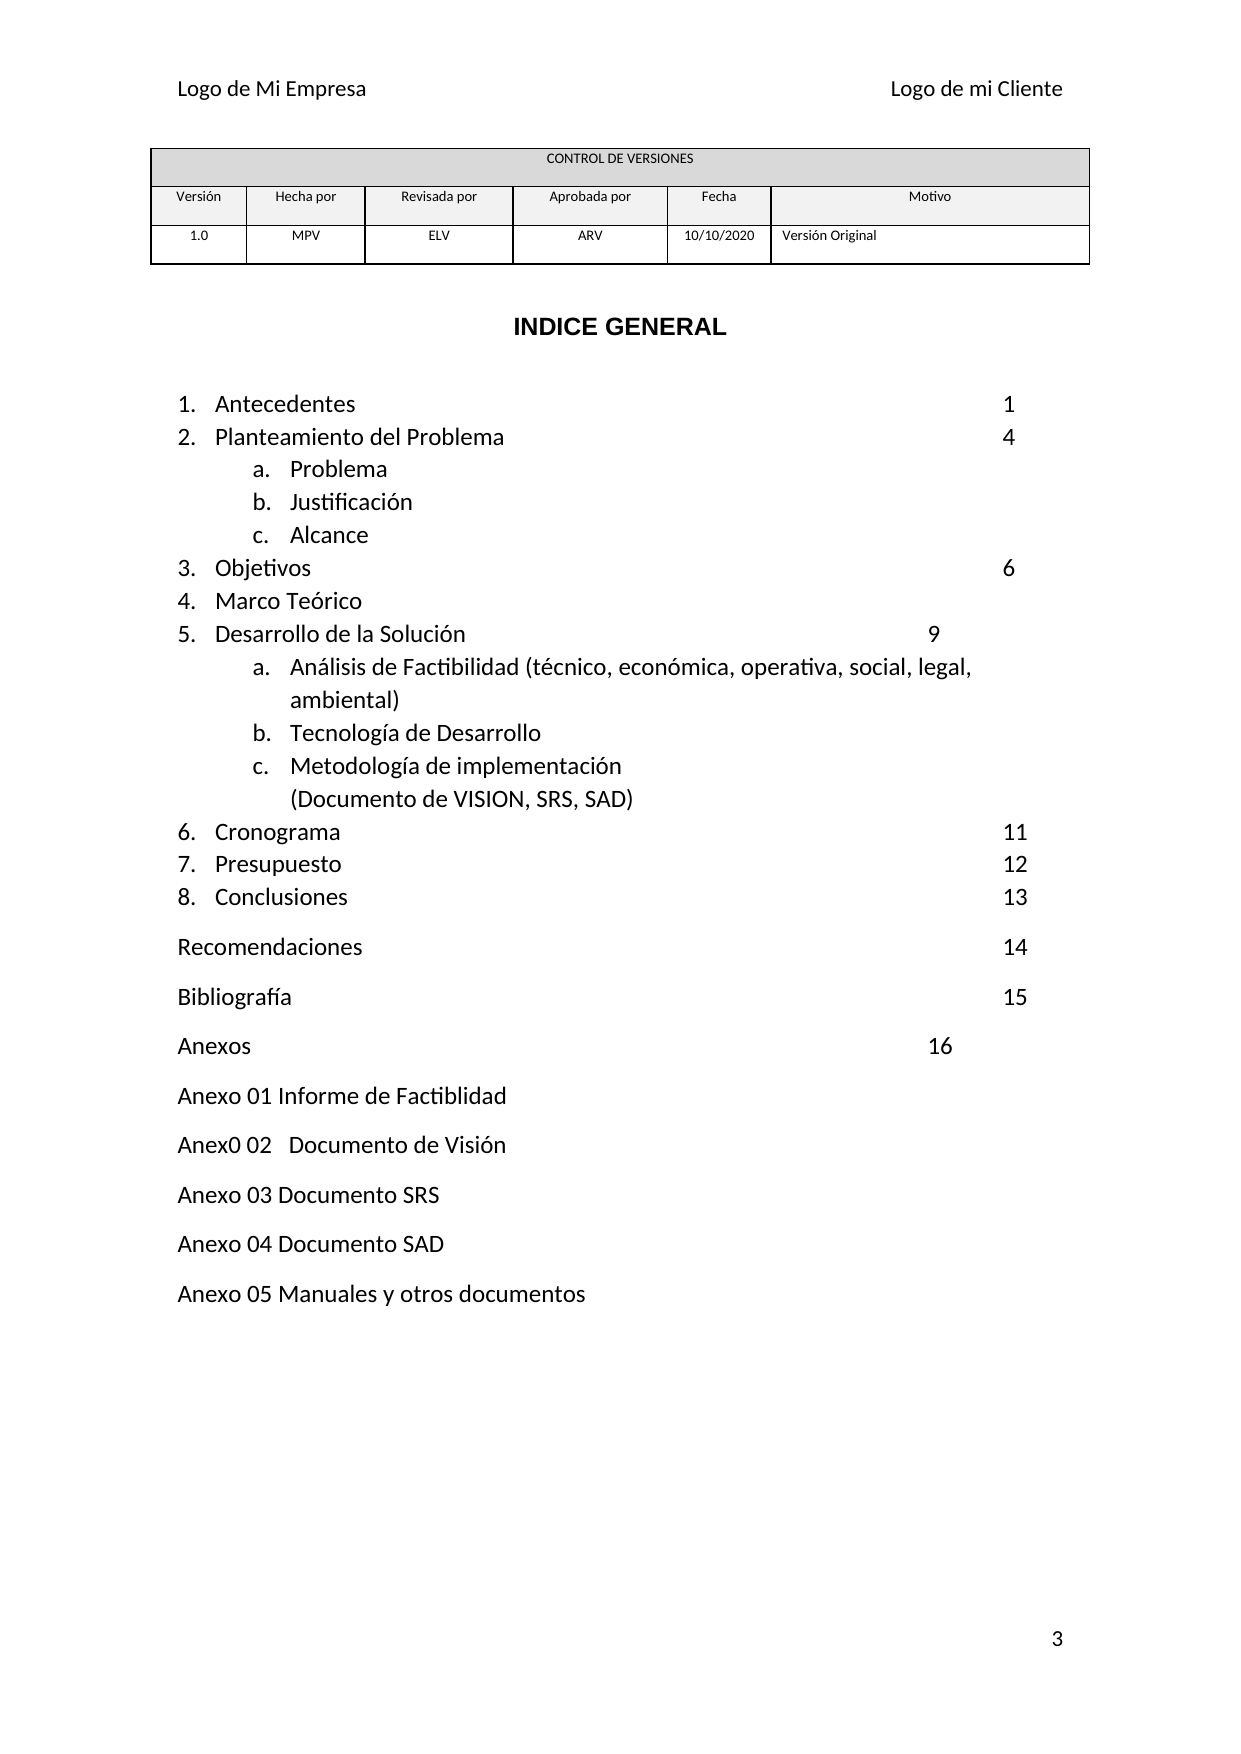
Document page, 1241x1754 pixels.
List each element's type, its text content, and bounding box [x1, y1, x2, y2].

text Anexo 01 Informe de Factiblidad [177, 1080, 1063, 1110]
text Bibliografía 15 [177, 981, 1063, 1011]
list Metodología de implementación [252, 750, 1063, 780]
text Anexo 04 Documento SAD [177, 1228, 1063, 1259]
list Presupuesto 12 [177, 848, 1063, 879]
table_cell 10/10/2020 [668, 226, 770, 263]
list Marco Teórico [177, 585, 1063, 616]
list Antecedentes 1 [177, 388, 1063, 418]
list Tecnología de Desarrollo [252, 717, 1063, 747]
text Anexo 05 Manuales y otros documentos [177, 1278, 1063, 1309]
table_cell Hecha por [247, 187, 364, 225]
list Conclusiones 13 [177, 881, 1063, 912]
text Anexo 03 Documento SRS [177, 1179, 1063, 1209]
text Recomendaciones 14 [177, 931, 1063, 962]
list Análisis de Factibilidad (técnico, económica, operativa, social, legal, ambiental) [252, 651, 1063, 714]
table_cell Revisada por [366, 187, 512, 225]
text Anexos 16 [177, 1030, 1063, 1061]
title INDICE GENERAL [177, 312, 1063, 341]
table_cell 1.0 [152, 226, 246, 263]
table_cell Aprobada por [514, 187, 667, 225]
text Anex0 02 Documento de Visión [177, 1129, 1063, 1160]
list Cronograma 11 [177, 816, 1063, 846]
table_cell ELV [366, 226, 512, 263]
list Justificación [252, 486, 1063, 517]
list Problema [252, 453, 1063, 484]
table_cell Versión [152, 187, 246, 225]
text (Documento de VISION, SRS, SAD) [290, 783, 1063, 813]
list Desarrollo de la Solución 9 [177, 618, 1063, 649]
table_cell MPV [247, 226, 364, 263]
table_cell Versión Original [772, 226, 1089, 263]
list Planteamiento del Problema 4 [177, 421, 1063, 451]
table_cell Motivo [772, 187, 1089, 225]
table_header CONTROL DE VERSIONES [152, 149, 1089, 186]
list Objetivos 6 [177, 552, 1063, 583]
table_cell ARV [514, 226, 667, 263]
list Alcance [252, 519, 1063, 550]
table_cell Fecha [668, 187, 770, 225]
